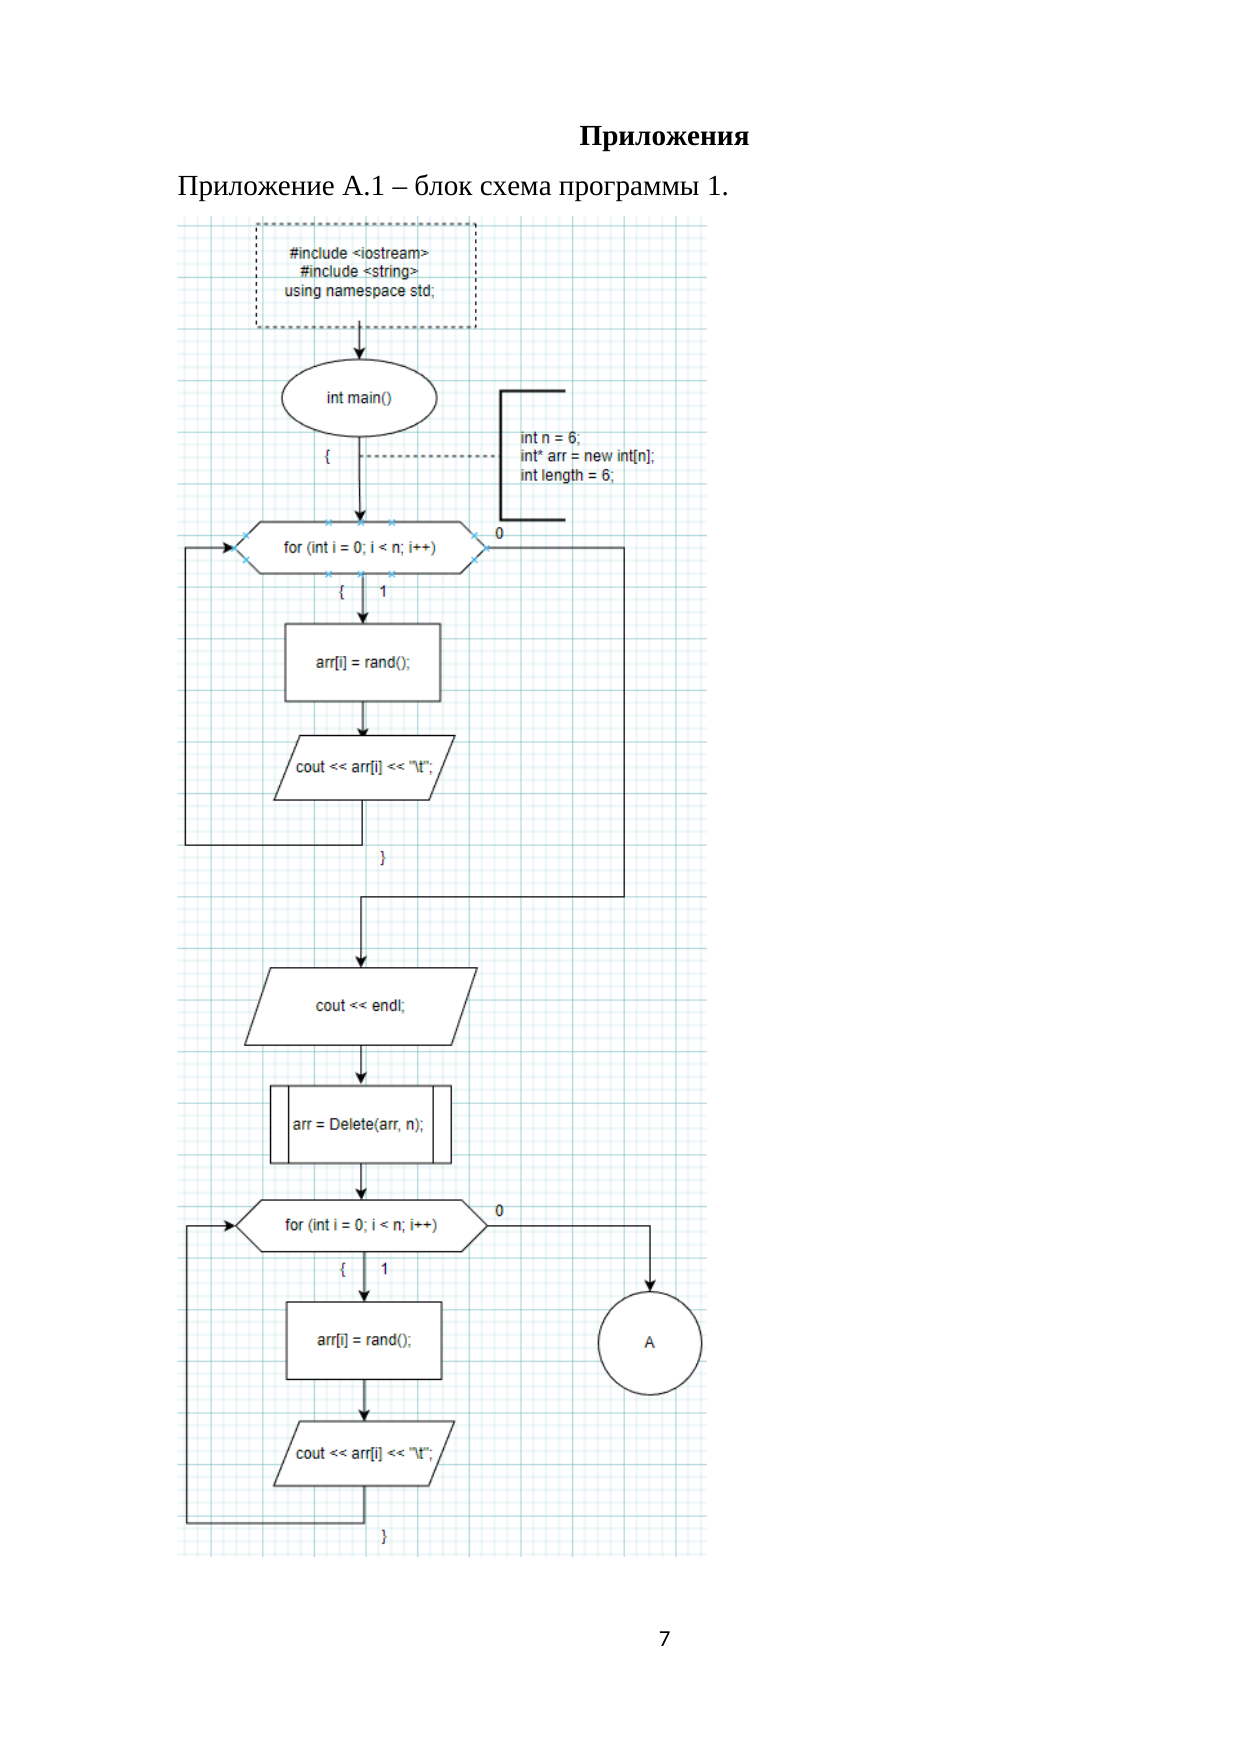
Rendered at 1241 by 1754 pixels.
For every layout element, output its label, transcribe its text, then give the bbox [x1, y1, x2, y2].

picture [177, 216, 707, 1557]
text Приложения [177, 118, 1152, 152]
